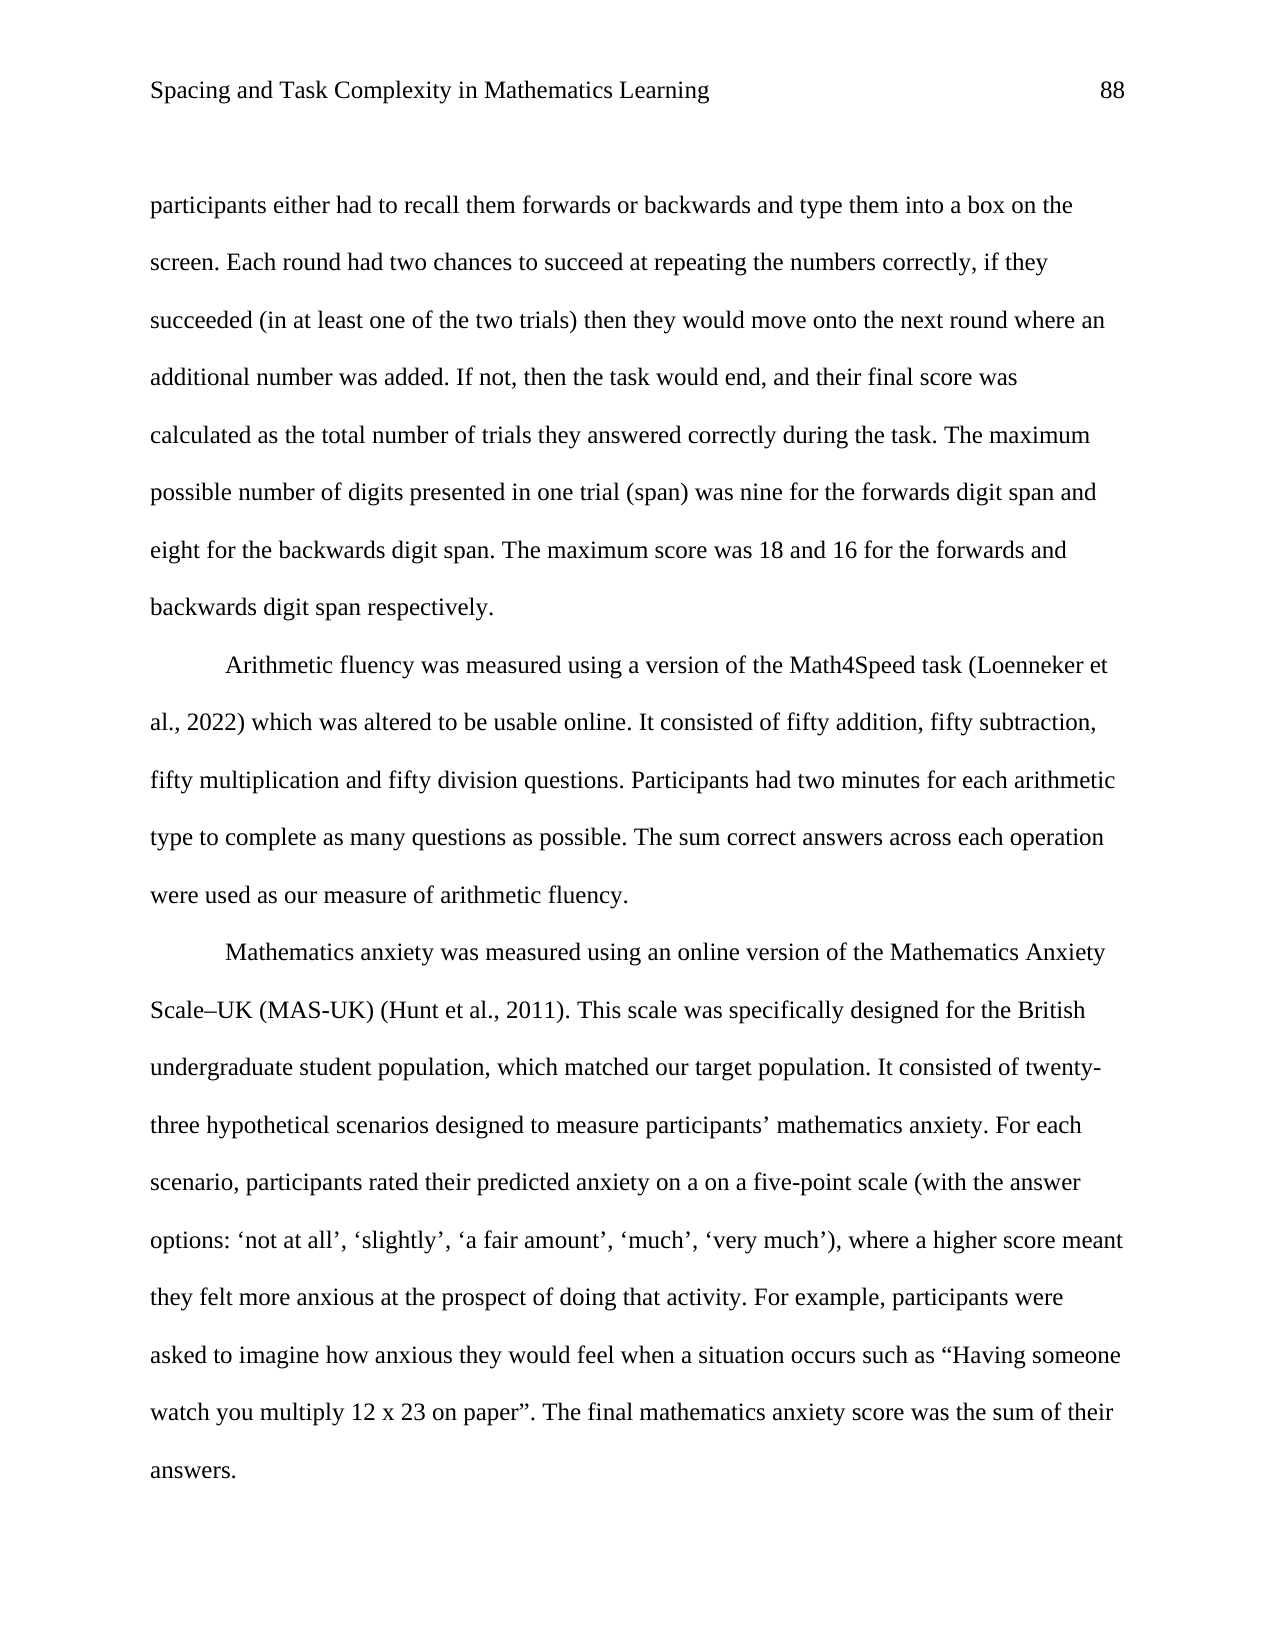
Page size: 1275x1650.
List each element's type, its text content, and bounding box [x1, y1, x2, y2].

text Arithmetic fluency was measured using a version of the Math4Speed task (Loenneker et al., 2022) which was altered to be usable online. It consisted of fifty addition, fifty subtraction, fifty multiplication and fifty division questions. Participants had two minutes for each arithmetic type to complete as many questions as possible. The sum correct answers across each operation were used as our measure of arithmetic fluency. [150, 650, 1125, 909]
text Mathematics anxiety was measured using an online version of the Mathematics Anxiety Scale–UK (MAS-UK) (Hunt et al., 2011). This scale was specifically designed for the British undergraduate student population, which matched our target population. It consisted of twenty-three hypothetical scenarios designed to measure participants’ mathematics anxiety. For each scenario, participants rated their predicted anxiety on a on a five-point scale (with the answer options: ‘not at all’, ‘slightly’, ‘a fair amount’, ‘much’, ‘very much’), where a higher score meant they felt more anxious at the prospect of doing that activity. For example, participants were asked to imagine how anxious they would feel when a situation occurs such as “Having someone watch you multiply 12 x 23 on paper”. The final mathematics anxiety score was the sum of their answers. [150, 937, 1125, 1484]
